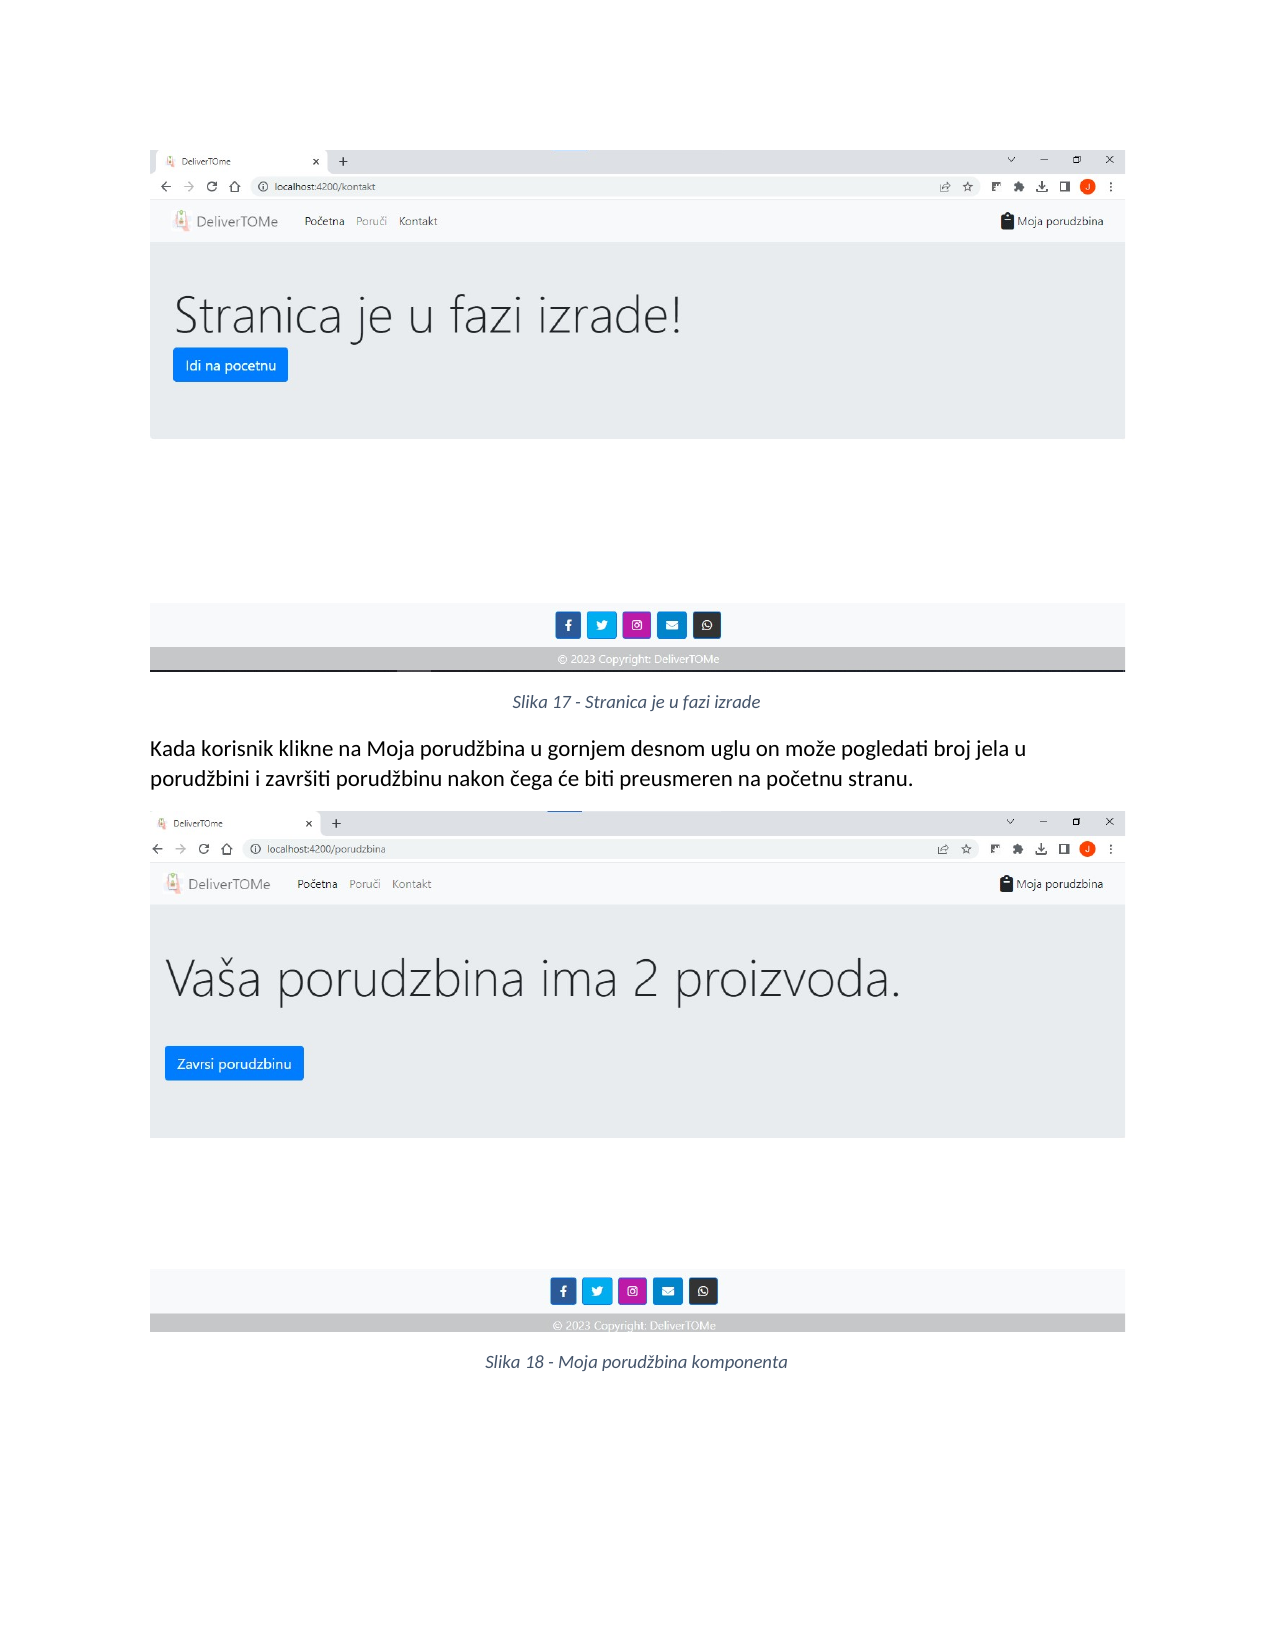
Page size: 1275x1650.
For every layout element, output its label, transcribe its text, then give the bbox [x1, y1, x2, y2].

text Kada korisnik klikne na Moja porudžbina u gornjem desnom uglu on može pogledati broj jela u porudžbini i završiti porudžbinu nakon čega će biti preusmeren na početnu stranu. [150, 734, 1125, 793]
picture [150, 811, 1125, 1332]
picture [150, 150, 1125, 672]
